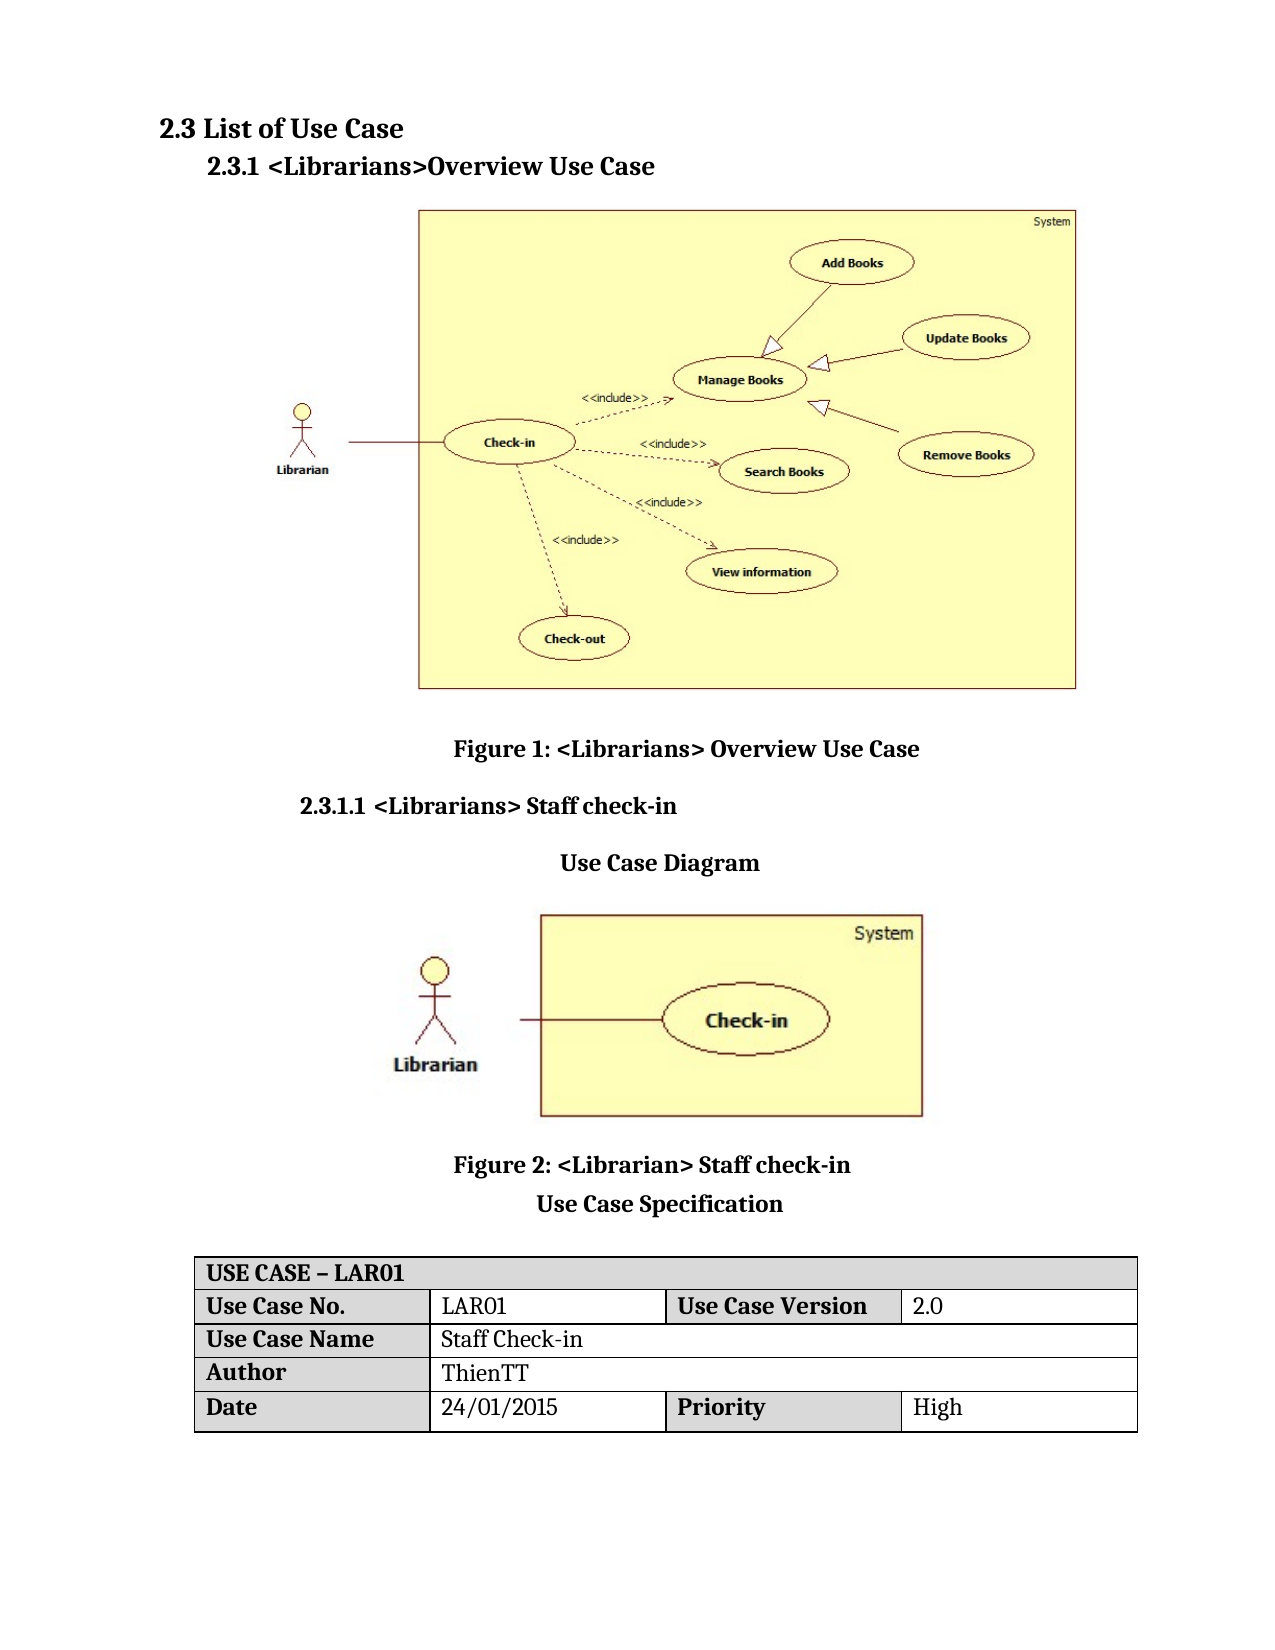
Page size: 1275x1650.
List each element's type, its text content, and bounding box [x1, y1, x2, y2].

text Use Case Diagram [558, 850, 762, 877]
table_cell High [902, 1392, 1137, 1431]
text Figure 1: <Librarians> Overview Use Case [453, 735, 1125, 763]
text Use Case Specification [534, 1190, 786, 1218]
table_cell ThienTT [431, 1358, 1137, 1391]
table_cell 24/01/2015 [431, 1392, 665, 1431]
table_cell Priority [667, 1392, 901, 1431]
text 2.3.1 <Librarians>Overview Use Case [150, 151, 1125, 182]
text 2.3 List of Use Case [159, 112, 1125, 146]
table_cell Use Case Version [667, 1290, 901, 1323]
table_cell Author [195, 1358, 429, 1391]
table_cell Use Case Name [195, 1325, 429, 1357]
table_cell Date [195, 1392, 429, 1431]
table_cell LAR01 [431, 1290, 665, 1323]
table_header USE CASE – LAR01 [195, 1258, 1137, 1289]
text 2.3.1.1 <Librarians> Staff check-in [225, 792, 1125, 821]
picture [235, 190, 1097, 710]
table_cell 2.0 [902, 1290, 1137, 1323]
text Figure 2: <Librarian> Staff check-in [453, 1151, 1125, 1179]
table_cell Use Case No. [195, 1290, 429, 1323]
table_cell Staff Check-in [431, 1325, 1137, 1357]
picture [318, 881, 957, 1151]
